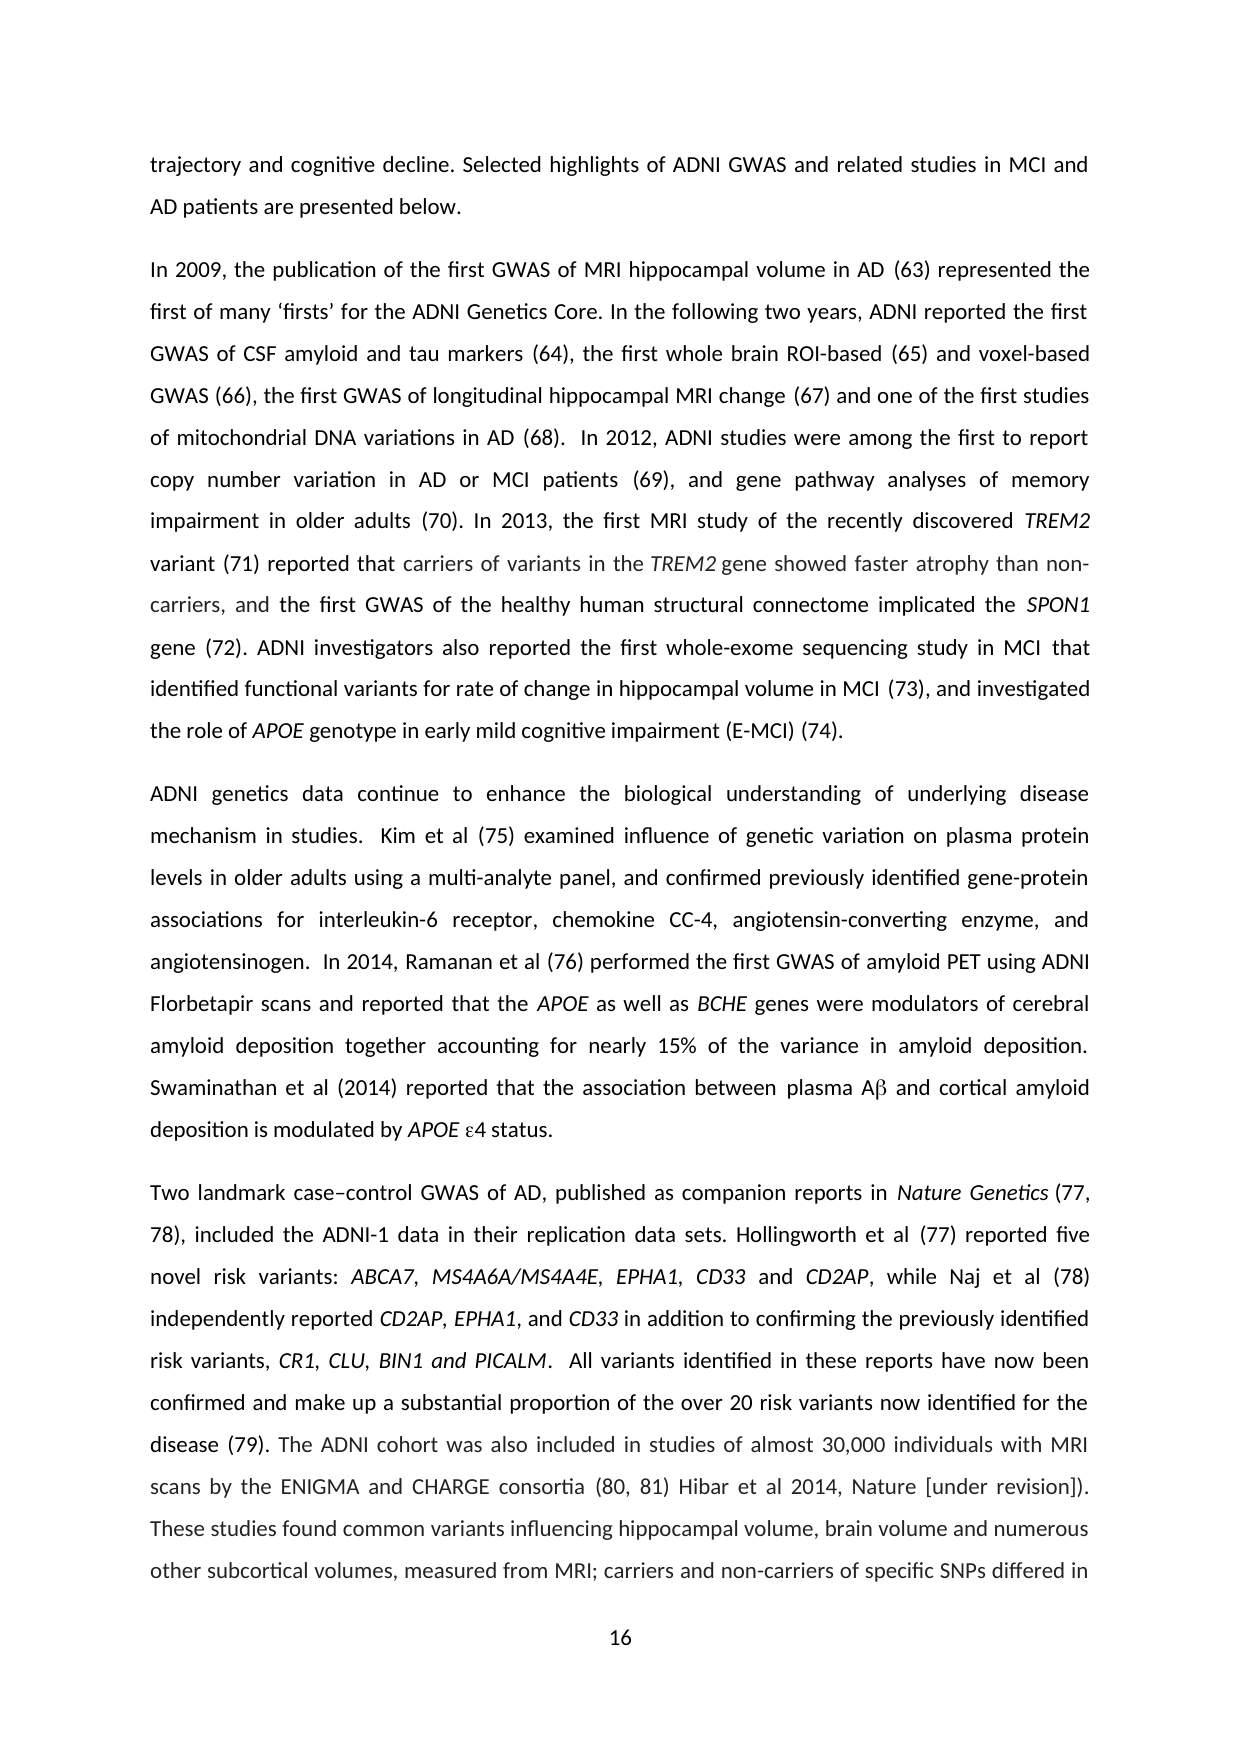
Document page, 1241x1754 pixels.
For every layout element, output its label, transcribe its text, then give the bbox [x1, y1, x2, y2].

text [150, 1178, 1090, 1584]
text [150, 150, 1090, 220]
text In 2009, the publication of the first GWAS of MRI hippocampal volume in AD (63) represented the first of many ‘firsts’ for the ADNI Genetics Core. In the following two years, ADNI reported the first GWAS of CSF amyloid and tau markers (64), the first whole brain ROI-based (65) and voxel-based GWAS (66), the first GWAS of longitudinal hippocampal MRI change (67) and one of the first studies of mitochondrial DNA variations in AD (68). In 2012, ADNI studies were among the first to report copy number variation in AD or MCI patients (69), and gene pathway analyses of memory impairment in older adults (70). In 2013, the first MRI study of the recently discovered TREM2 variant (71) reported that carriers of variants in the TREM2 gene showed faster atrophy than non-carriers, and the first GWAS of the healthy human structural connectome implicated the SPON1 gene (72). ADNI investigators also reported the first whole-exome sequencing study in MCI that identified functional variants for rate of change in hippocampal volume in MCI (73), and investigated the role of APOE genotype in early mild cognitive impairment (E-MCI) (74). [150, 255, 1090, 744]
text ADNI genetics data continue to enhance the biological understanding of underlying disease mechanism in studies. Kim et al (75) examined influence of genetic variation on plasma protein levels in older adults using a multi-analyte panel, and confirmed previously identified gene-protein associations for interleukin-6 receptor, chemokine CC-4, angiotensin-converting enzyme, and angiotensinogen. In 2014, Ramanan et al (76) performed the first GWAS of amyloid PET using ADNI Florbetapir scans and reported that the APOE as well as BCHE genes were modulators of cerebral amyloid deposition together accounting for nearly 15% of the variance in amyloid deposition. Swaminathan et al (2014) reported that the association between plasma A and cortical amyloid deposition is modulated by APOE 4 status. [150, 779, 1090, 1143]
